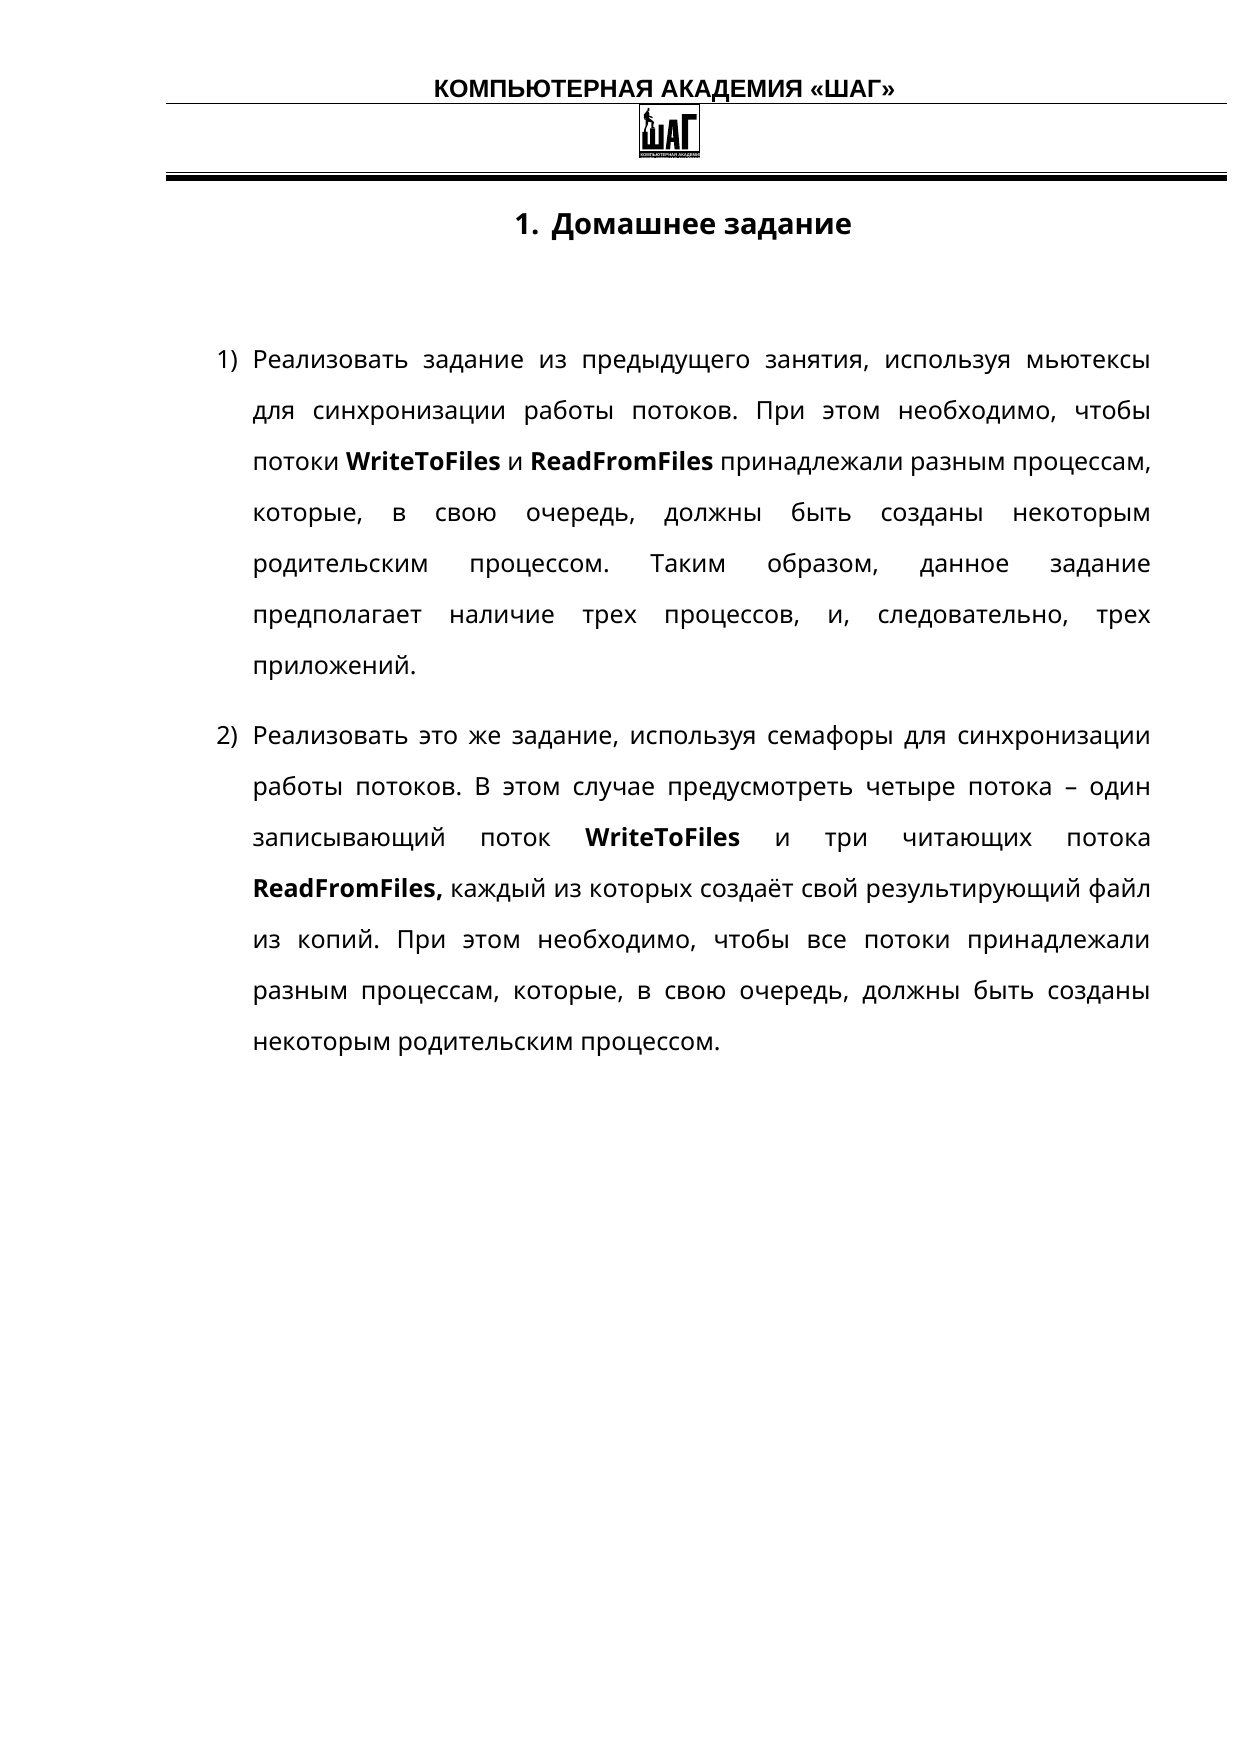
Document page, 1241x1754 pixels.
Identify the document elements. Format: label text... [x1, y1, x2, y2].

list Реализовать это же задание, используя семафоры для синхронизации работы потоков. В этом случае предусмотреть четыре потока – один записывающий поток WriteToFiles и три читающих потока ReadFromFiles, каждый из которых создаёт свой результирующий файл из копий. При этом необходимо, чтобы все потоки принадлежали разным процессам, которые, в свою очередь, должны быть созданы некоторым родительским процессом. [216, 717, 1152, 1058]
list Реализовать задание из предыдущего занятия, используя мьютексы для синхронизации работы потоков. При этом необходимо, чтобы потоки WriteToFiles и ReadFromFiles принадлежали разным процессам, которые, в свою очередь, должны быть созданы некоторым родительским процессом. Таким образом, данное задание предполагает наличие трех процессов, и, следовательно, трех приложений. [216, 341, 1152, 682]
list Домашнее задание [215, 204, 1152, 243]
